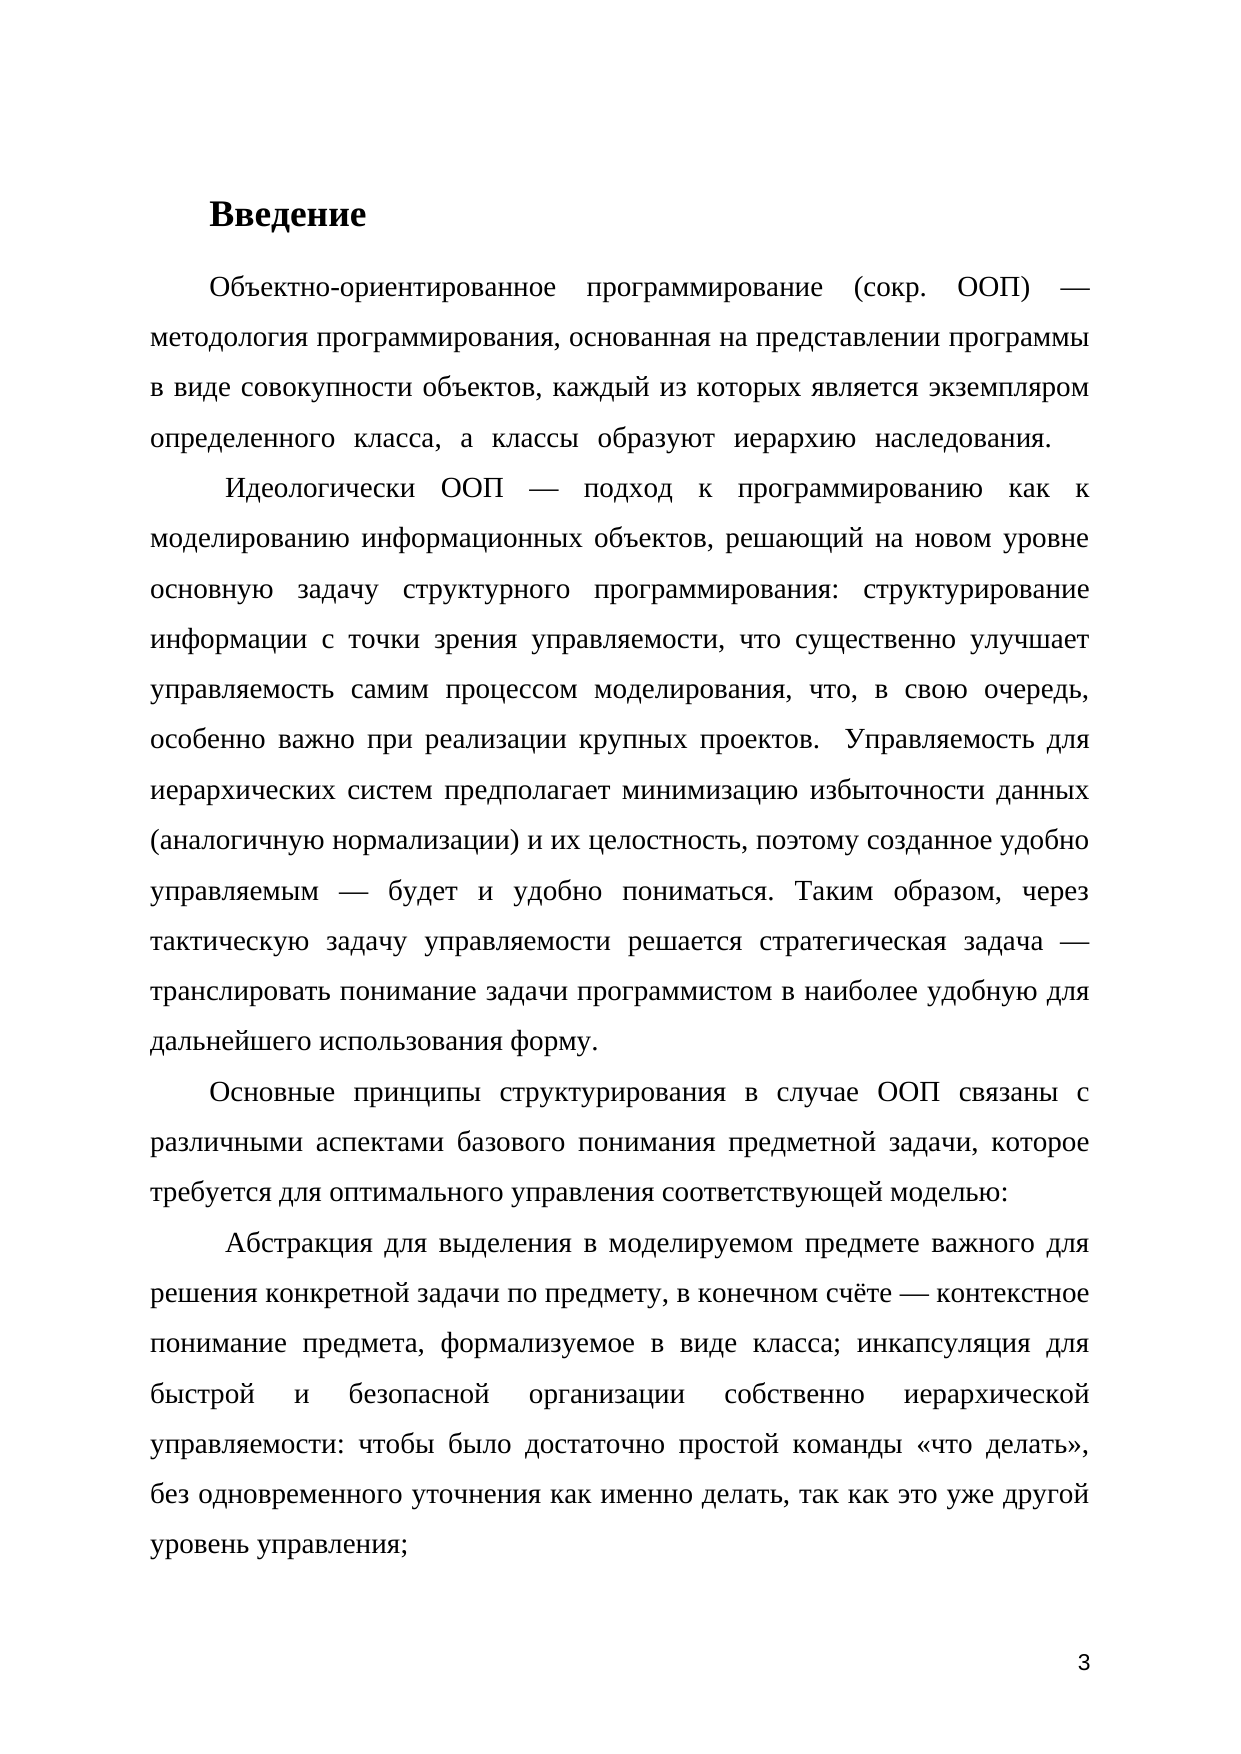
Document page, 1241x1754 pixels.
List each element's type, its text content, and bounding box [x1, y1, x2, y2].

text Абстракция для выделения в моделируемом предмете важного для решения конкретной задачи по предмету, в конечном счёте — контекстное понимание предмета, формализуемое в виде класса; инкапсуляция для быстрой и безопасной организации собственно иерархической управляемости: чтобы было достаточно простой команды «что делать», без одновременного уточнения как именно делать, так как это уже другой уровень управления; [150, 1225, 1090, 1560]
text Основные принципы структурирования в случае ООП связаны с различными аспектами базового понимания предметной задачи, которое требуется для оптимального управления соответствующей моделью: [150, 1074, 1090, 1208]
subtitle Введение [150, 192, 1090, 235]
text Объектно-ориентированное программирование (сокр. ООП) — методология программирования, основанная на представлении программы в виде совокупности объектов, каждый из которых является экземпляром определенного класса, а классы образуют иерархию наследования. Идеологически ООП — подход к программированию как к моделированию информационных объектов, решающий на новом уровне основную задачу структурного программирования: структурирование информации с точки зрения управляемости, что существенно улучшает управляемость самим процессом моделирования, что, в свою очередь, особенно важно при реализации крупных проектов. Управляемость для иерархических систем предполагает минимизацию избыточности данных (аналогичную нормализации) и их целостность, поэтому созданное удобно управляемым — будет и удобно пониматься. Таким образом, через тактическую задачу управляемости решается стратегическая задача — транслировать понимание задачи программистом в наиболее удобную для дальнейшего использования форму. [150, 269, 1090, 1057]
